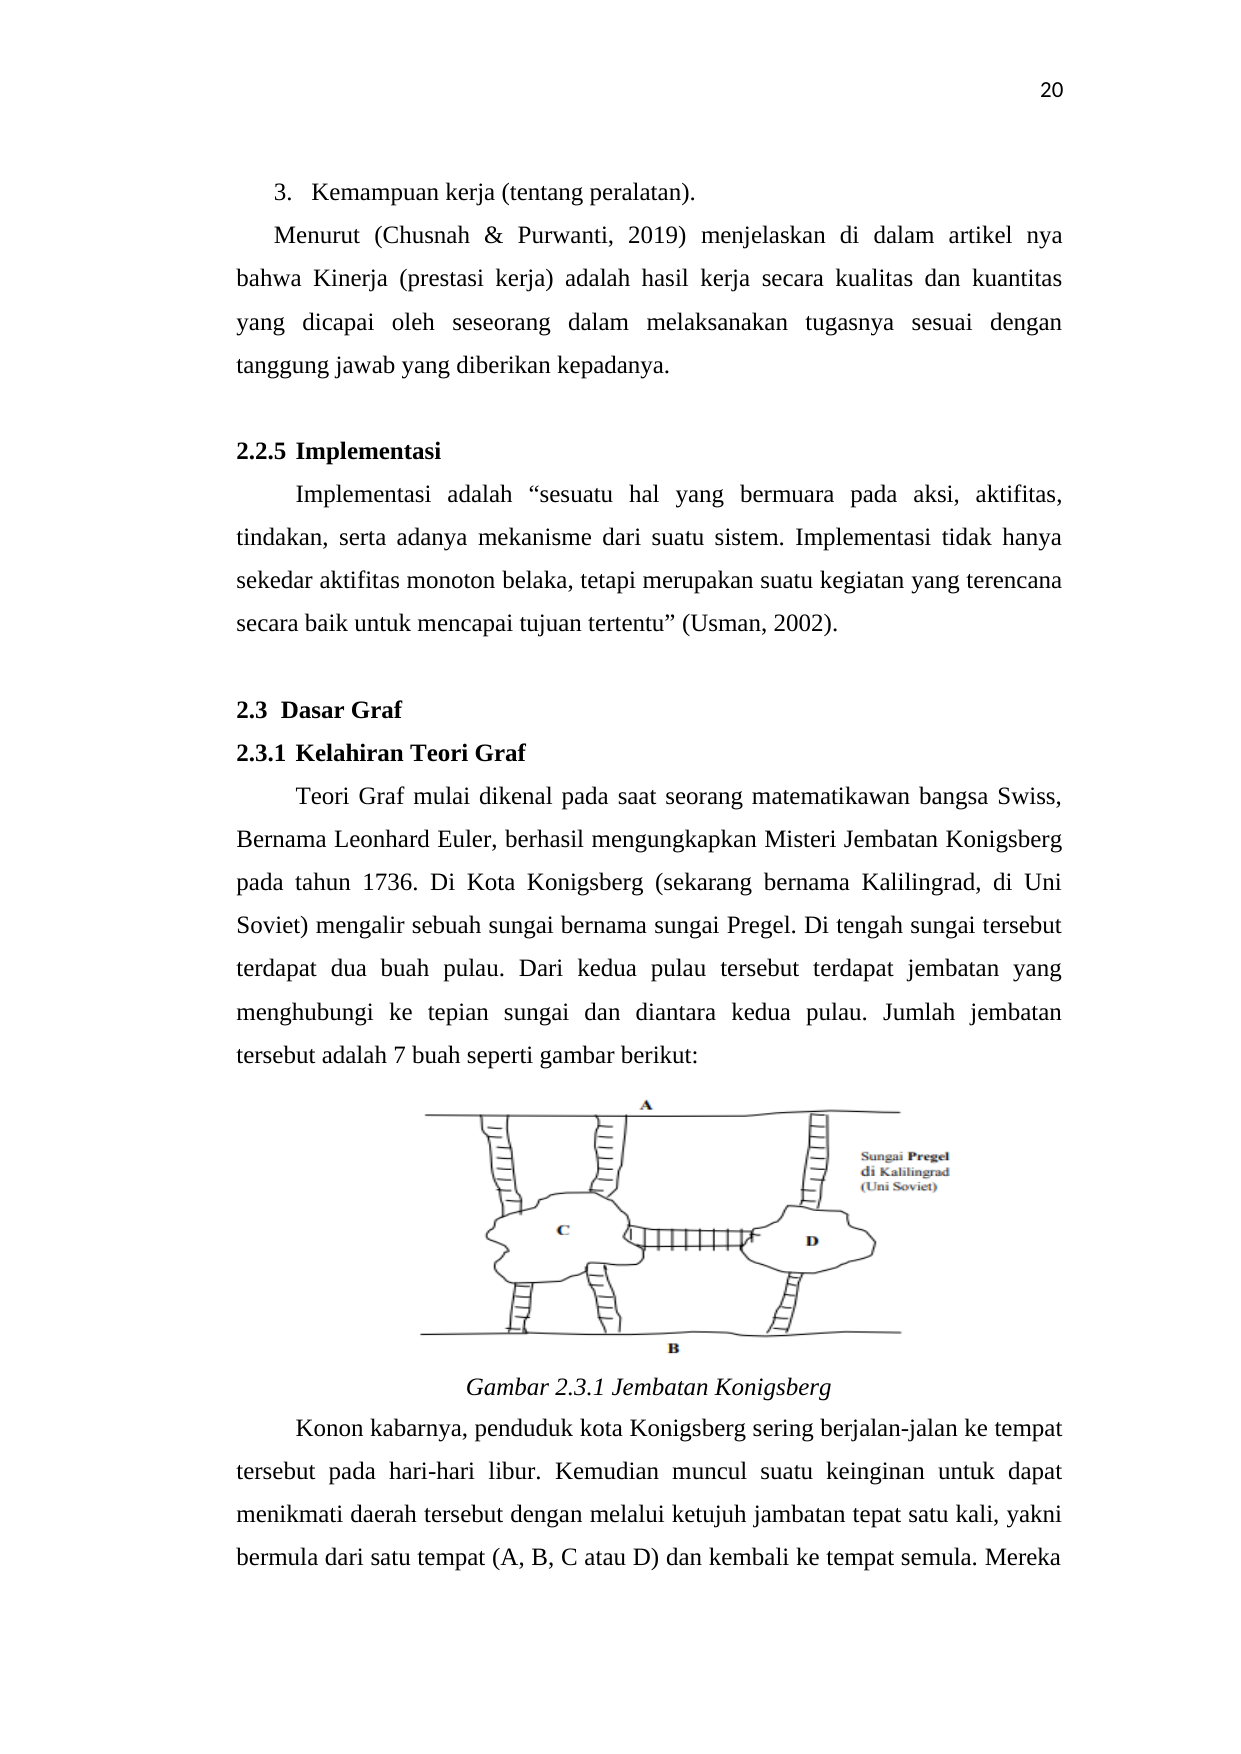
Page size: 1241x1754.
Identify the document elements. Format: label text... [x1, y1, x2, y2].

text Gambar 2.3.1 Jembatan Konigsberg [236, 1372, 1063, 1401]
text Teori Graf mulai dikenal pada saat seorang matematikawan bangsa Swiss, Bernama Leonhard Euler, berhasil mengungkapkan Misteri Jembatan Konigsberg pada tahun 1736. Di Kota Konigsberg (sekarang bernama Kalilingrad, di Uni Soviet) mengalir sebuah sungai bernama sungai Pregel. Di tengah sungai tersebut terdapat dua buah pulau. Dari kedua pulau tersebut terdapat jembatan yang menghubungi ke tepian sungai dan diantara kedua pulau. Jumlah jembatan tersebut adalah 7 buah seperti gambar berikut: [236, 781, 1063, 1068]
text Menurut (Chusnah & Purwanti, 2019) menjelaskan di dalam artikel nya bahwa Kinerja (prestasi kerja) adalah hasil kerja secara kualitas dan kuantitas yang dicapai oleh seseorang dalam melaksanakan tugasnya sesuai dengan tanggung jawab yang diberikan kepadanya. [236, 220, 1063, 378]
picture [405, 1082, 953, 1358]
list Kemampuan kerja (tentang peralatan). [274, 177, 1063, 206]
list Implementasi [236, 436, 1063, 465]
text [236, 1413, 1063, 1571]
list Kelahiran Teori Graf [236, 738, 1063, 767]
text Implementasi adalah “sesuatu hal yang bermuara pada aksi, aktifitas, tindakan, serta adanya mekanisme dari suatu sistem. Implementasi tidak hanya sekedar aktifitas monoton belaka, tetapi merupakan suatu kegiatan yang terencana secara baik untuk mencapai tujuan tertentu” (Usman, 2002). [236, 479, 1063, 637]
list Dasar Graf [236, 695, 1063, 723]
